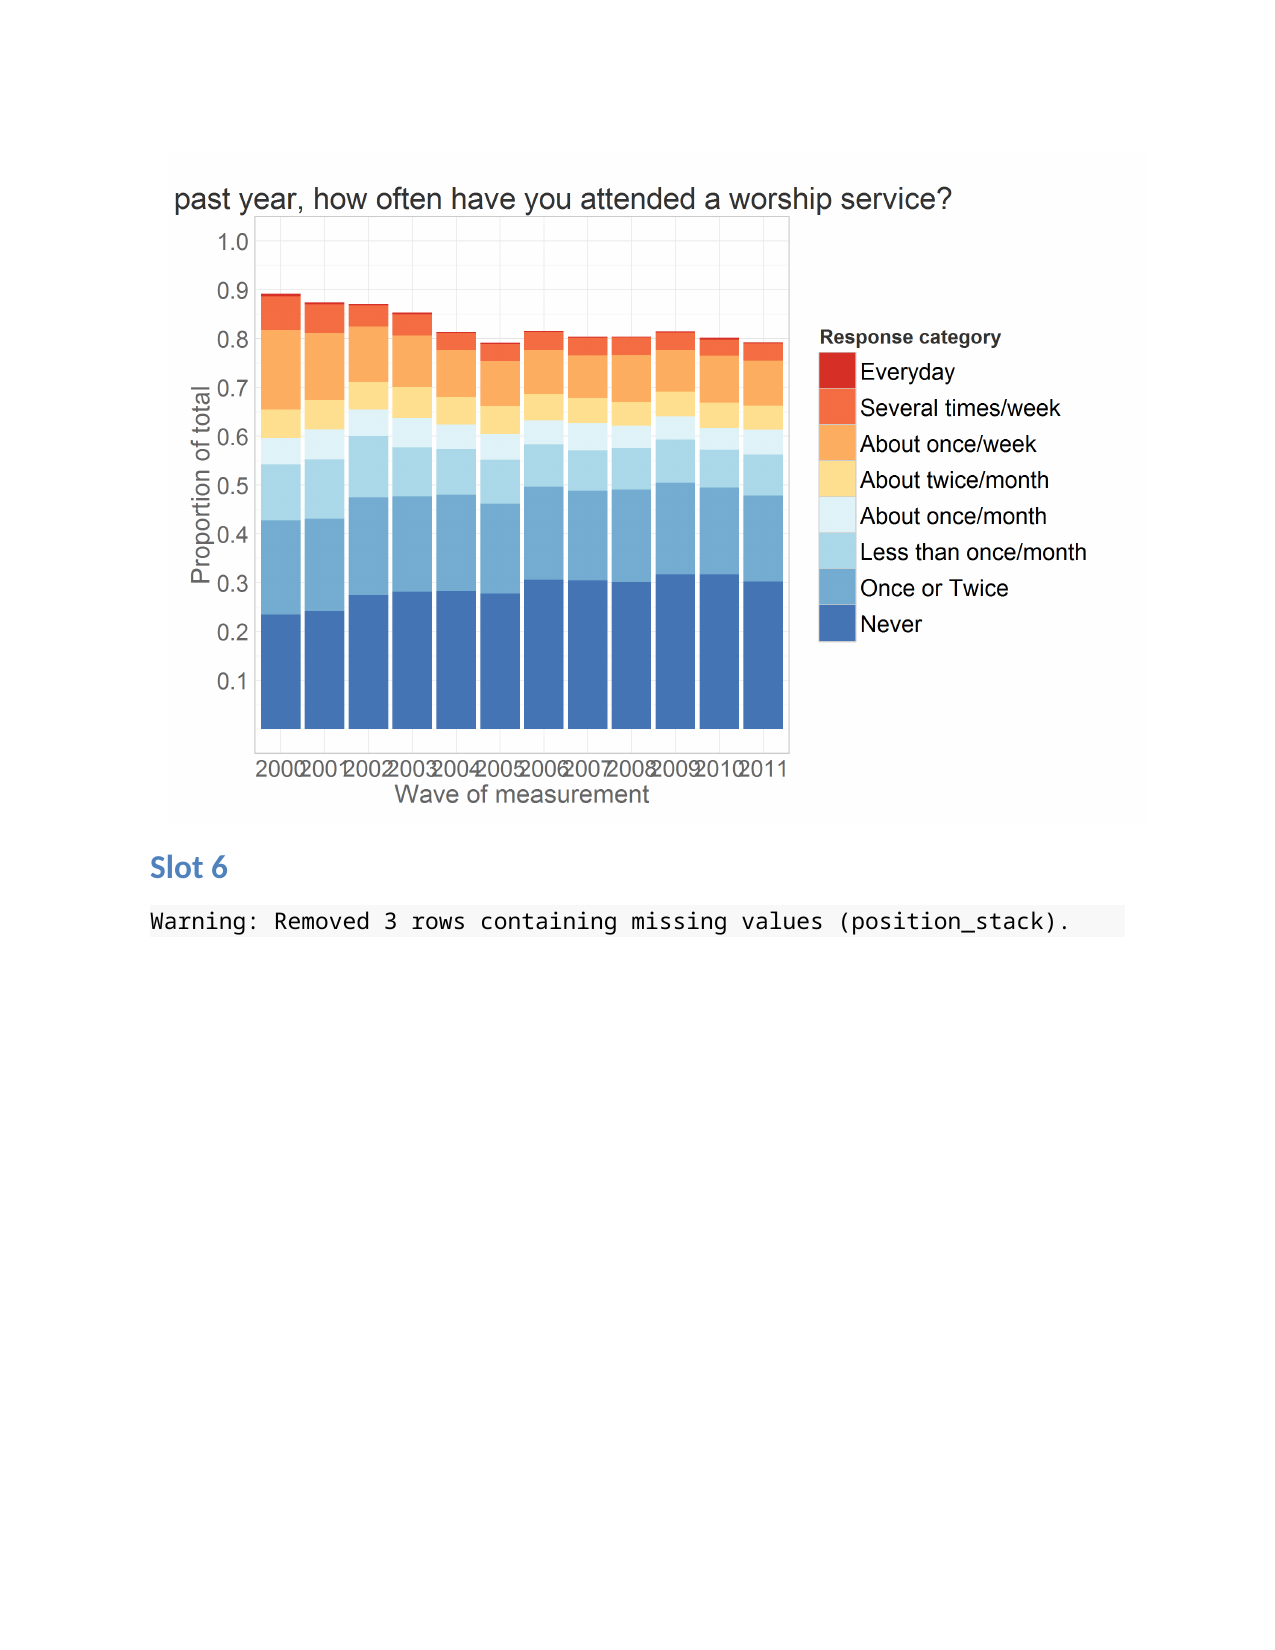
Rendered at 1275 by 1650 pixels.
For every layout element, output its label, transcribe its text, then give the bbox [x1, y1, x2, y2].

picture [168, 150, 1146, 825]
text Warning: Removed 3 rows containing missing values (position_stack). [150, 905, 1125, 937]
subtitle Slot 6 [150, 846, 1125, 887]
